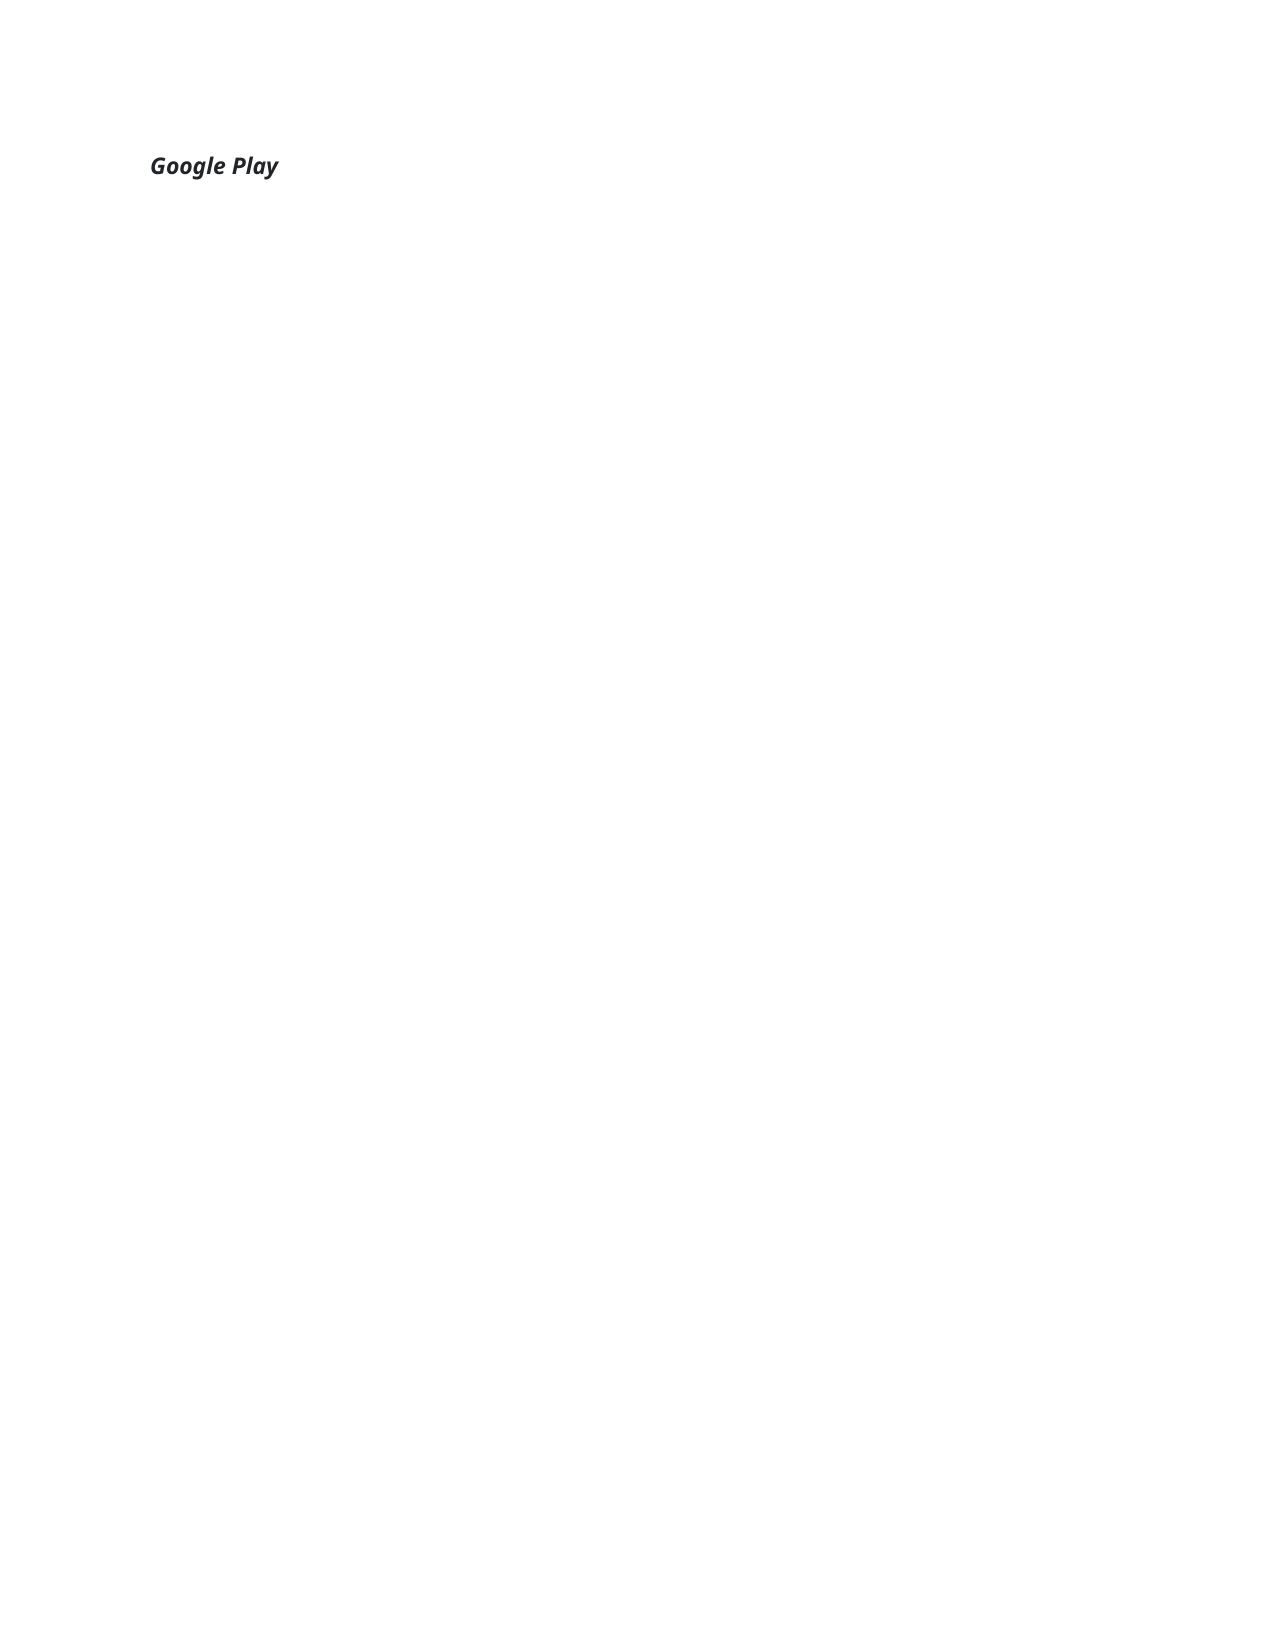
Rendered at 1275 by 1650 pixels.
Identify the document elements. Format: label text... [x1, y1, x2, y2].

subtitle Google Play [150, 150, 1125, 181]
